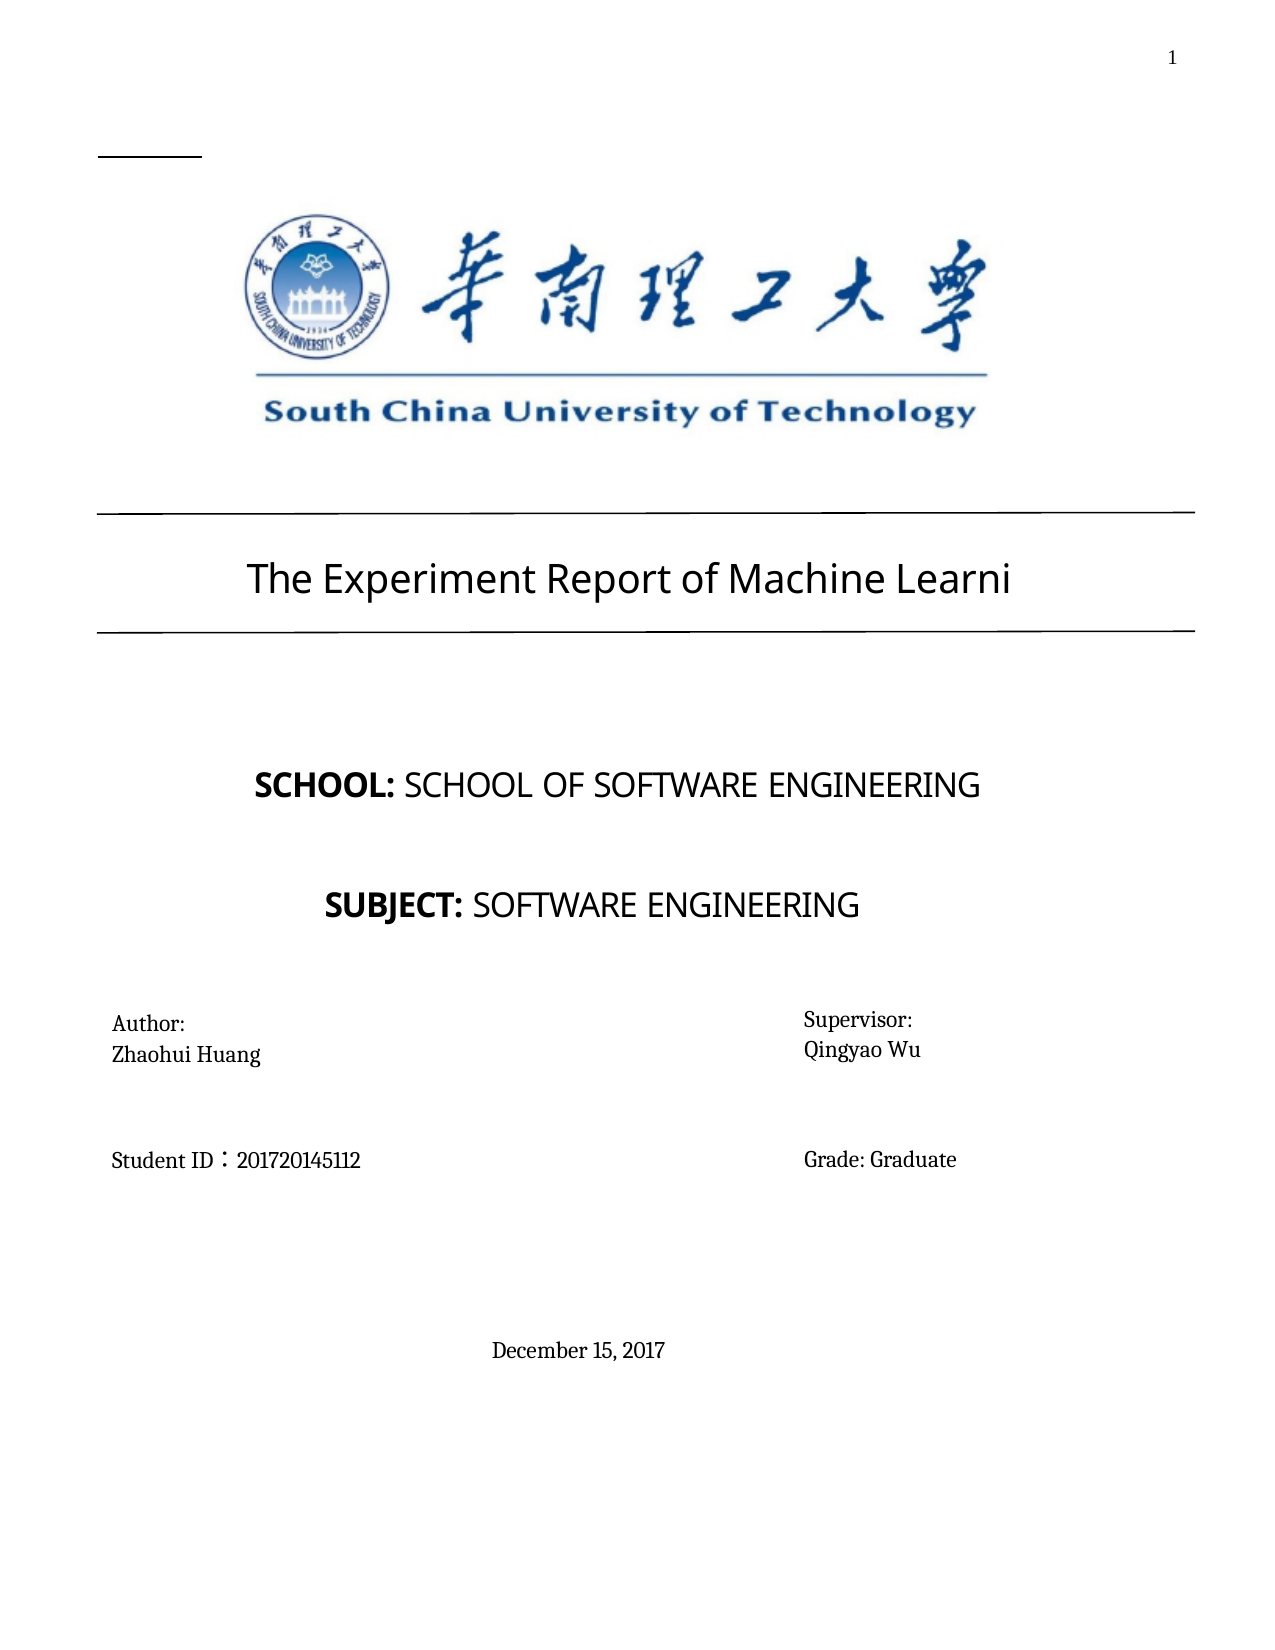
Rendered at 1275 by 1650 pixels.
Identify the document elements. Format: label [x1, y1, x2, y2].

picture [233, 191, 1009, 440]
